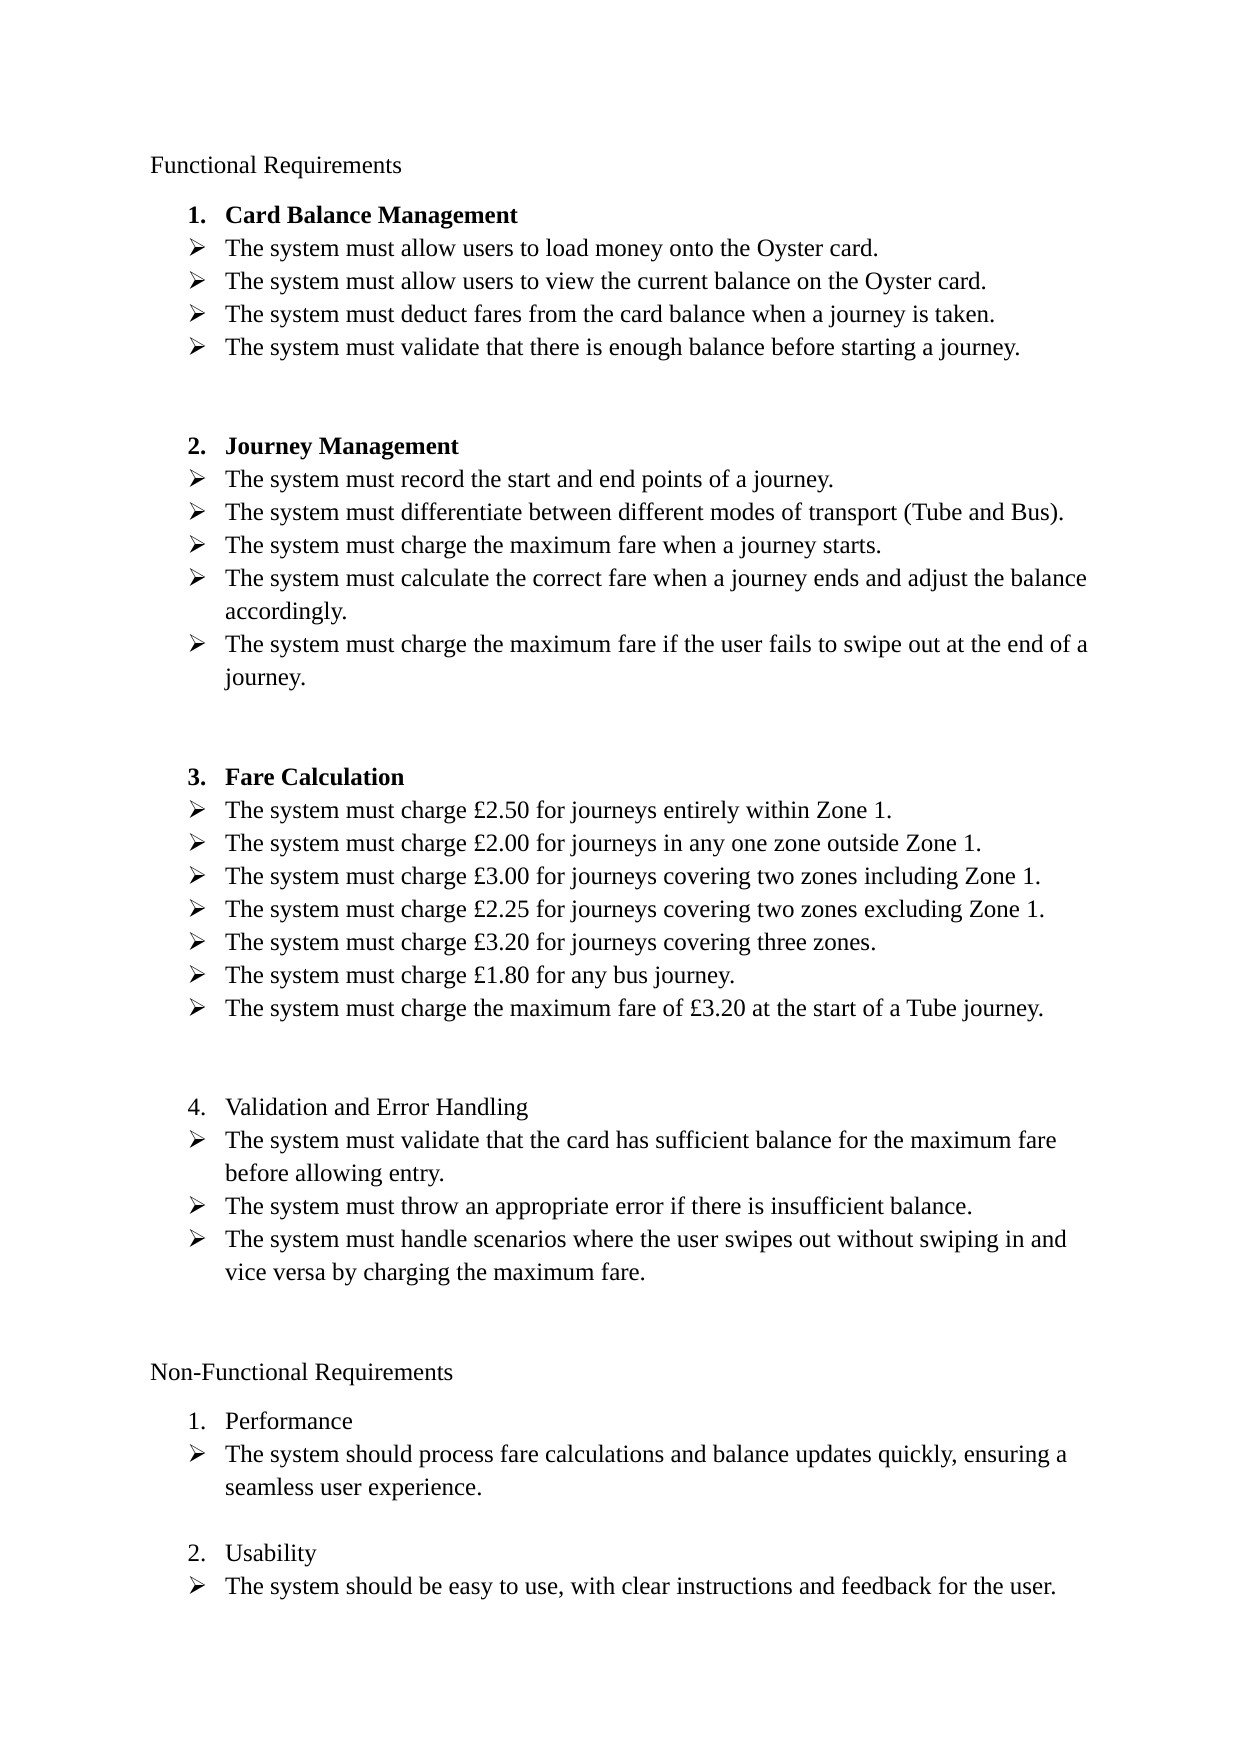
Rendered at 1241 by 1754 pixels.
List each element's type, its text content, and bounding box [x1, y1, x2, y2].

list The system must deduct fares from the card balance when a journey is taken. [187, 299, 1090, 327]
list The system must validate that there is enough balance before starting a journey. [187, 332, 1090, 361]
list The system must charge £2.25 for journeys covering two zones excluding Zone 1. [187, 894, 1090, 922]
list Fare Calculation [187, 762, 1090, 790]
list Usability [187, 1538, 1090, 1567]
list The system must charge £1.80 for any bus journey. [187, 960, 1090, 988]
list Validation and Error Handling [187, 1092, 1090, 1121]
list The system must allow users to view the current balance on the Oyster card. [187, 266, 1090, 294]
list The system must charge £2.50 for journeys entirely within Zone 1. [187, 795, 1090, 823]
list The system must record the start and end points of a journey. [187, 464, 1090, 493]
list The system should be easy to use, with clear instructions and feedback for the user. [187, 1571, 1090, 1600]
list The system must charge the maximum fare if the user fails to swipe out at the end of a journey. [187, 629, 1090, 691]
list The system must charge the maximum fare when a journey starts. [187, 530, 1090, 559]
text Non-Functional Requirements [150, 1357, 1090, 1385]
list The system must differentiate between different modes of transport (Tube and Bus). [187, 497, 1090, 526]
list The system must allow users to load money onto the Oyster card. [187, 233, 1090, 261]
list The system must charge £3.00 for journeys covering two zones including Zone 1. [187, 861, 1090, 889]
list The system should process fare calculations and balance updates quickly, ensuring a seamless user experience. [187, 1439, 1090, 1501]
list Journey Management [187, 431, 1090, 460]
text Functional Requirements [150, 150, 1090, 179]
list Performance [187, 1406, 1090, 1435]
list The system must validate that the card has sufficient balance for the maximum fare before allowing entry. [187, 1125, 1090, 1187]
list The system must charge £2.00 for journeys in any one zone outside Zone 1. [187, 828, 1090, 856]
list The system must calculate the correct fare when a journey ends and adjust the balance accordingly. [187, 563, 1090, 625]
list The system must charge £3.20 for journeys covering three zones. [187, 927, 1090, 956]
list The system must throw an appropriate error if there is insufficient balance. [187, 1191, 1090, 1220]
list The system must charge the maximum fare of £3.20 at the start of a Tube journey. [187, 993, 1090, 1022]
list Card Balance Management [187, 200, 1090, 228]
list The system must handle scenarios where the user swipes out without swiping in and vice versa by charging the maximum fare. [187, 1224, 1090, 1286]
